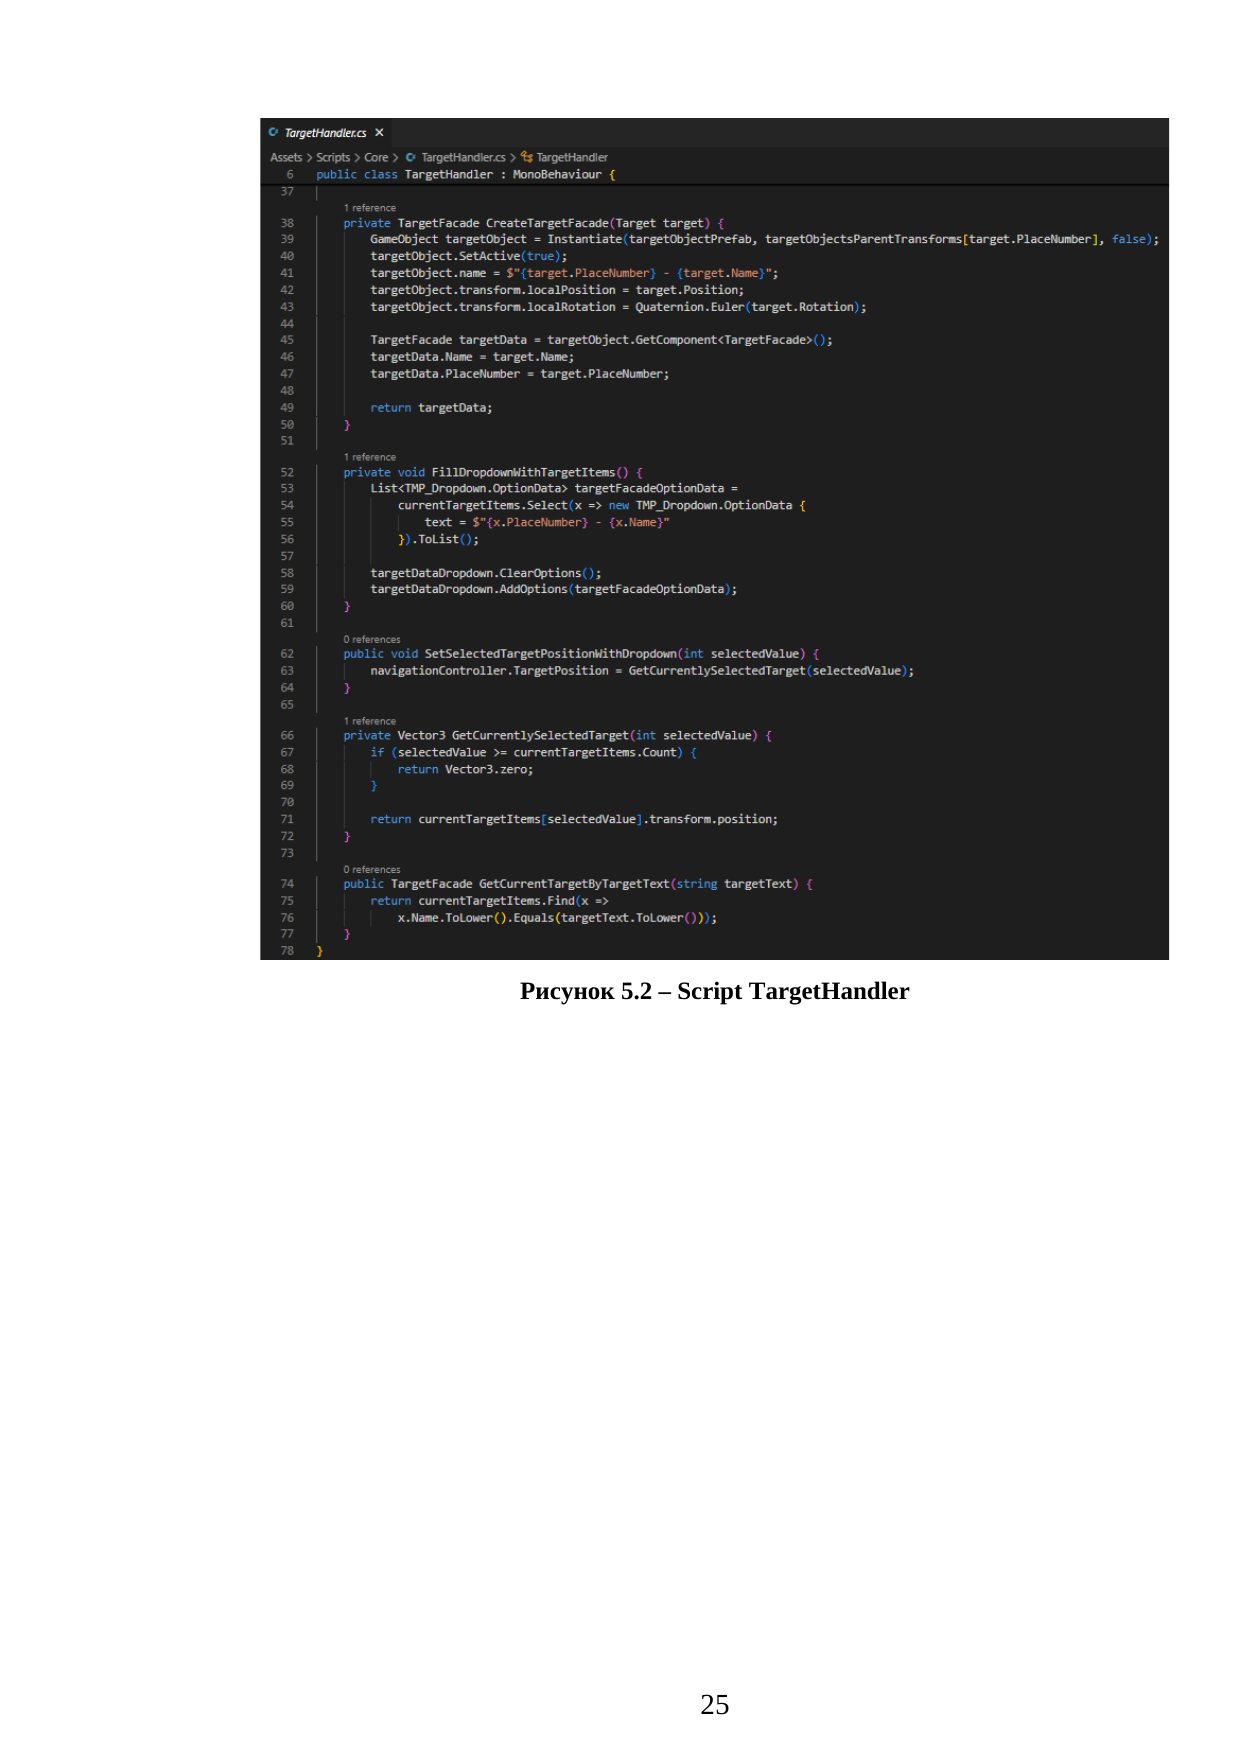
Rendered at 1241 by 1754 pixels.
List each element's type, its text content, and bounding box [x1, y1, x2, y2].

picture [260, 118, 1170, 960]
text Рисунок 5.2 – Script TargetHandler [207, 976, 1181, 1005]
